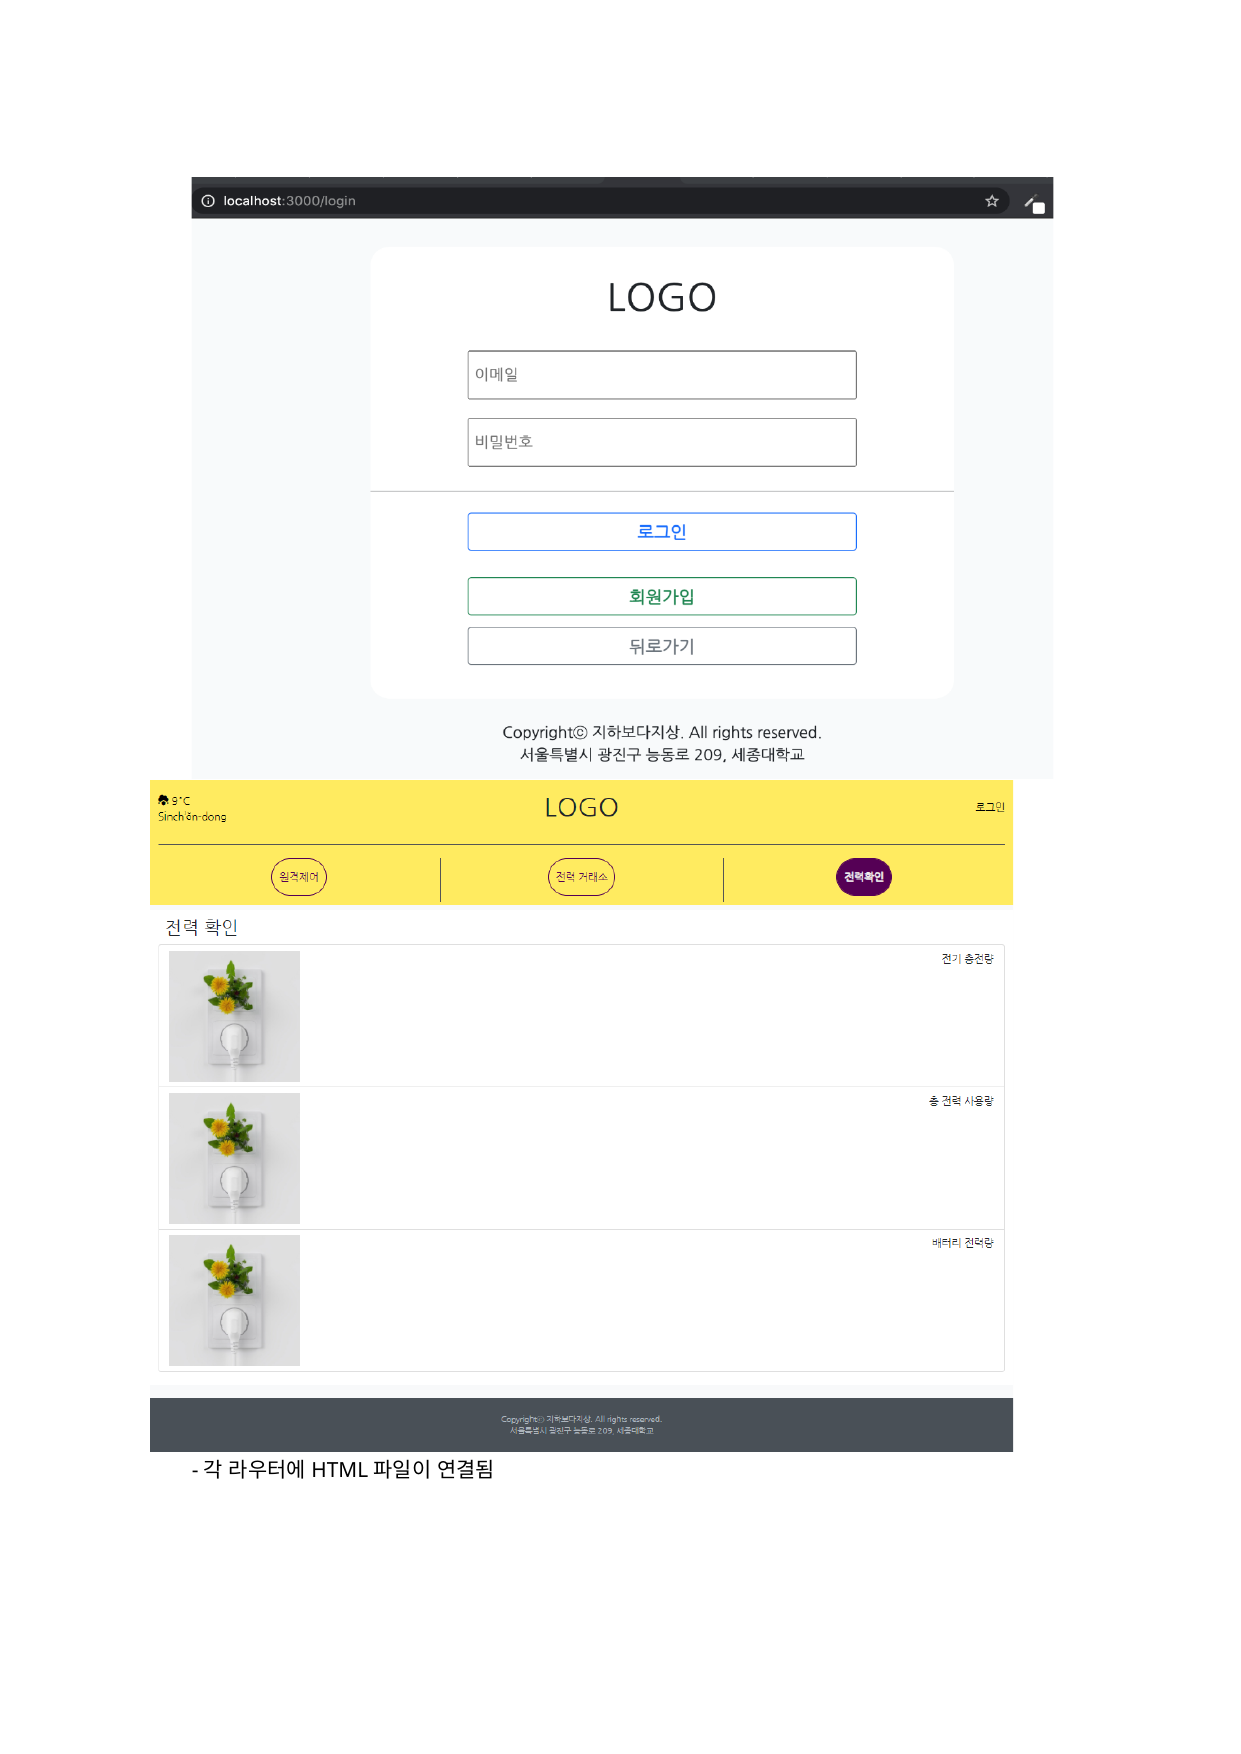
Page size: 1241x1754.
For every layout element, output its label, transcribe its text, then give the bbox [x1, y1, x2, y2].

text - 각 라우터에 HTML 파일이 연결됨 [150, 1453, 1090, 1484]
picture [191, 177, 1054, 779]
picture [150, 780, 1014, 1452]
